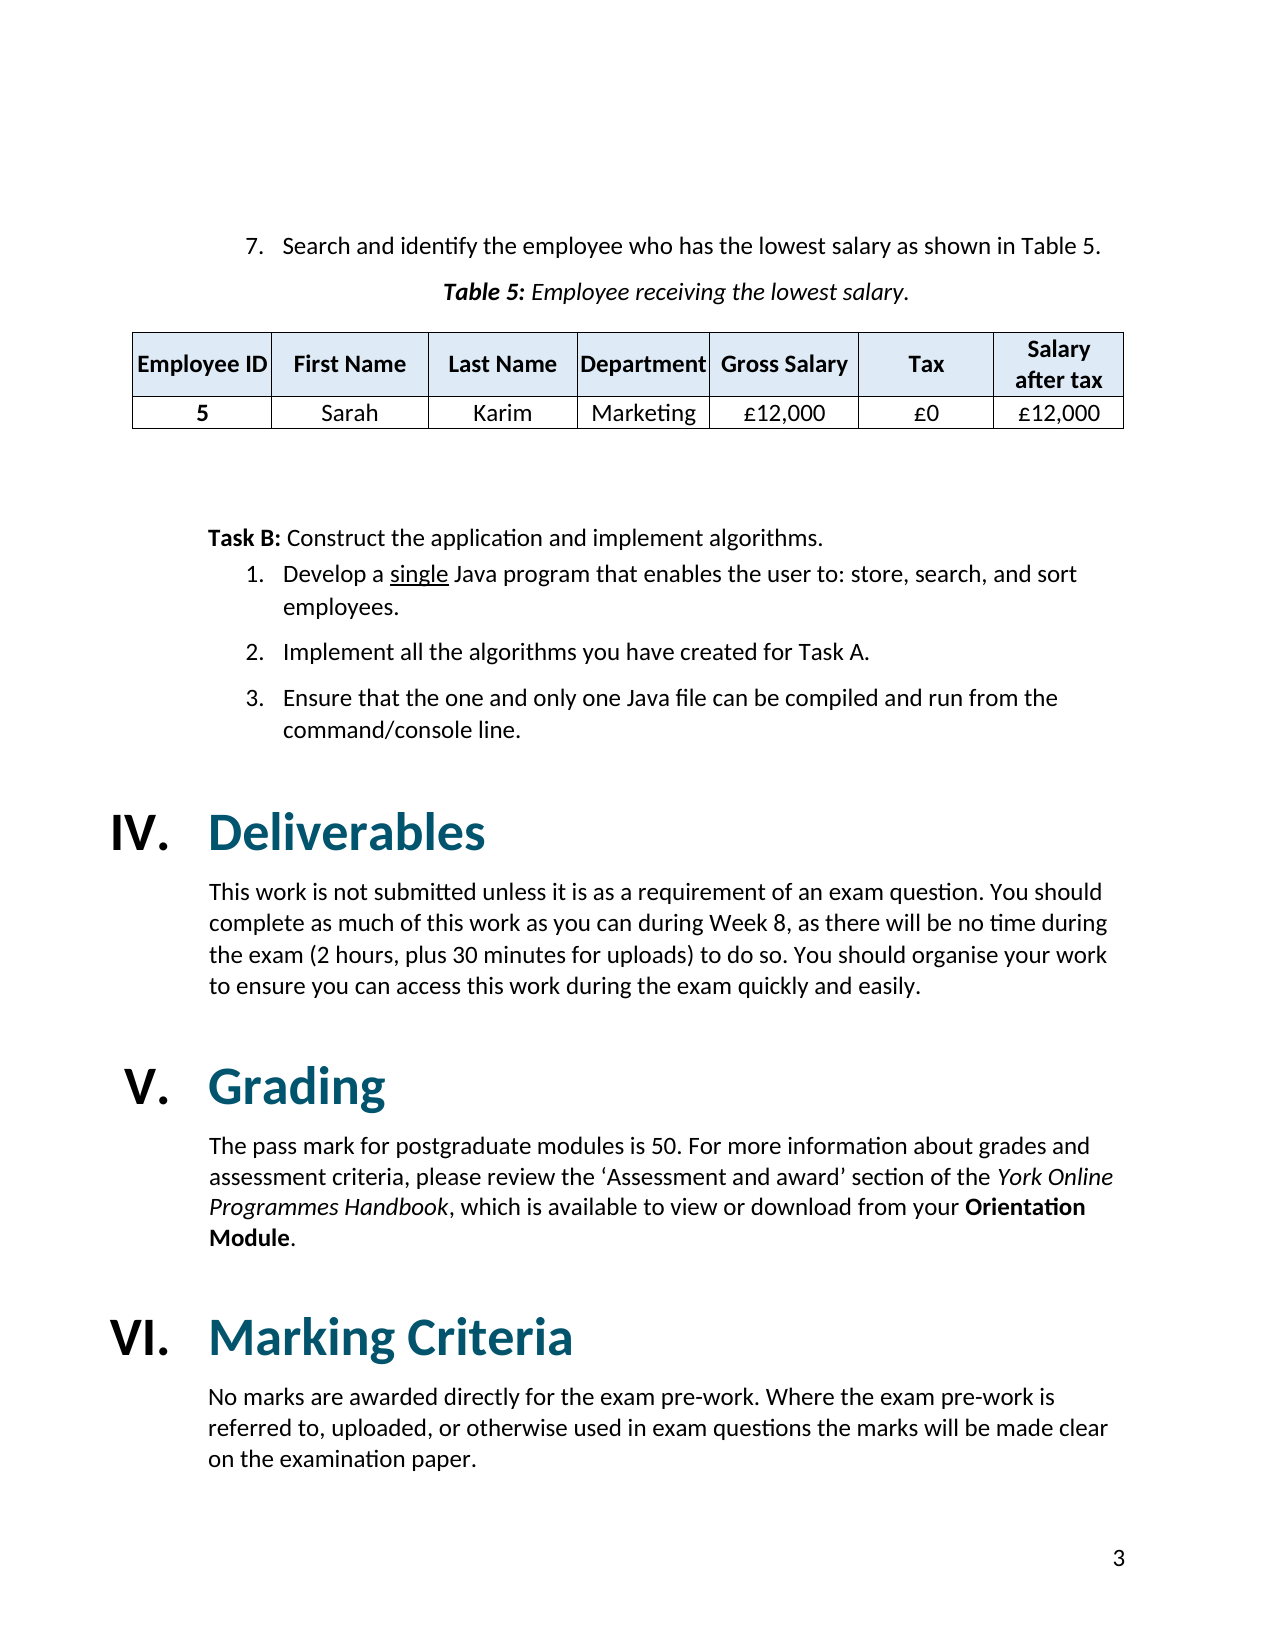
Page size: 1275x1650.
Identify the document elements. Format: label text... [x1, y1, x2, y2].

subtitle Marking Criteria [170, 1302, 1124, 1368]
text This work is not submitted unless it is as a requirement of an exam question. You should complete as much of this work as you can during Week 8, as there will be no time during the exam (2 hours, plus 30 minutes for uploads) to do so. You should organise your work to ensure you can access this work during the exam quickly and easily. [209, 876, 1124, 1001]
text The pass mark for postgraduate modules is 50. For more information about grades and assessment criteria, please review the ‘Assessment and award’ section of the York Online Programmes Handbook, which is available to view or download from your Orientation Module. [209, 1130, 1124, 1252]
table_header Gross Salary [710, 333, 858, 396]
table_header Salary after tax [994, 333, 1123, 396]
subtitle Deliverables [170, 797, 1124, 864]
list Develop a single Java program that enables the user to: store, search, and sort employees. [245, 558, 1124, 621]
table_cell 5 [133, 397, 271, 428]
table_cell £12,000 [710, 397, 858, 428]
text No marks are awarded directly for the exam pre-work. Where the exam pre-work is referred to, uploaded, or otherwise used in exam questions the marks will be made clear on the examination paper. [208, 1381, 1124, 1474]
text Table 5: Employee receiving the lowest salary. [231, 276, 1124, 306]
list Ensure that the one and only one Java file can be compiled and run from the command/console line. [245, 682, 1124, 745]
table_header Last Name [429, 333, 577, 396]
table_cell Marketing [578, 397, 709, 428]
text Task B: Construct the application and implement algorithms. [133, 522, 1124, 553]
list Implement all the algorithms you have created for Task A. [245, 636, 1124, 667]
list Search and identify the employee who has the lowest salary as shown in Table 5. [245, 231, 1124, 261]
table_cell Sarah [272, 397, 428, 428]
table_cell £12,000 [994, 397, 1123, 428]
table_header Employee ID [133, 333, 271, 396]
subtitle Grading [170, 1052, 1124, 1118]
table_header Department [578, 333, 709, 396]
table_header Tax [859, 333, 993, 396]
table_cell Karim [429, 397, 577, 428]
table_header First Name [272, 333, 428, 396]
table_cell £0 [859, 397, 993, 428]
